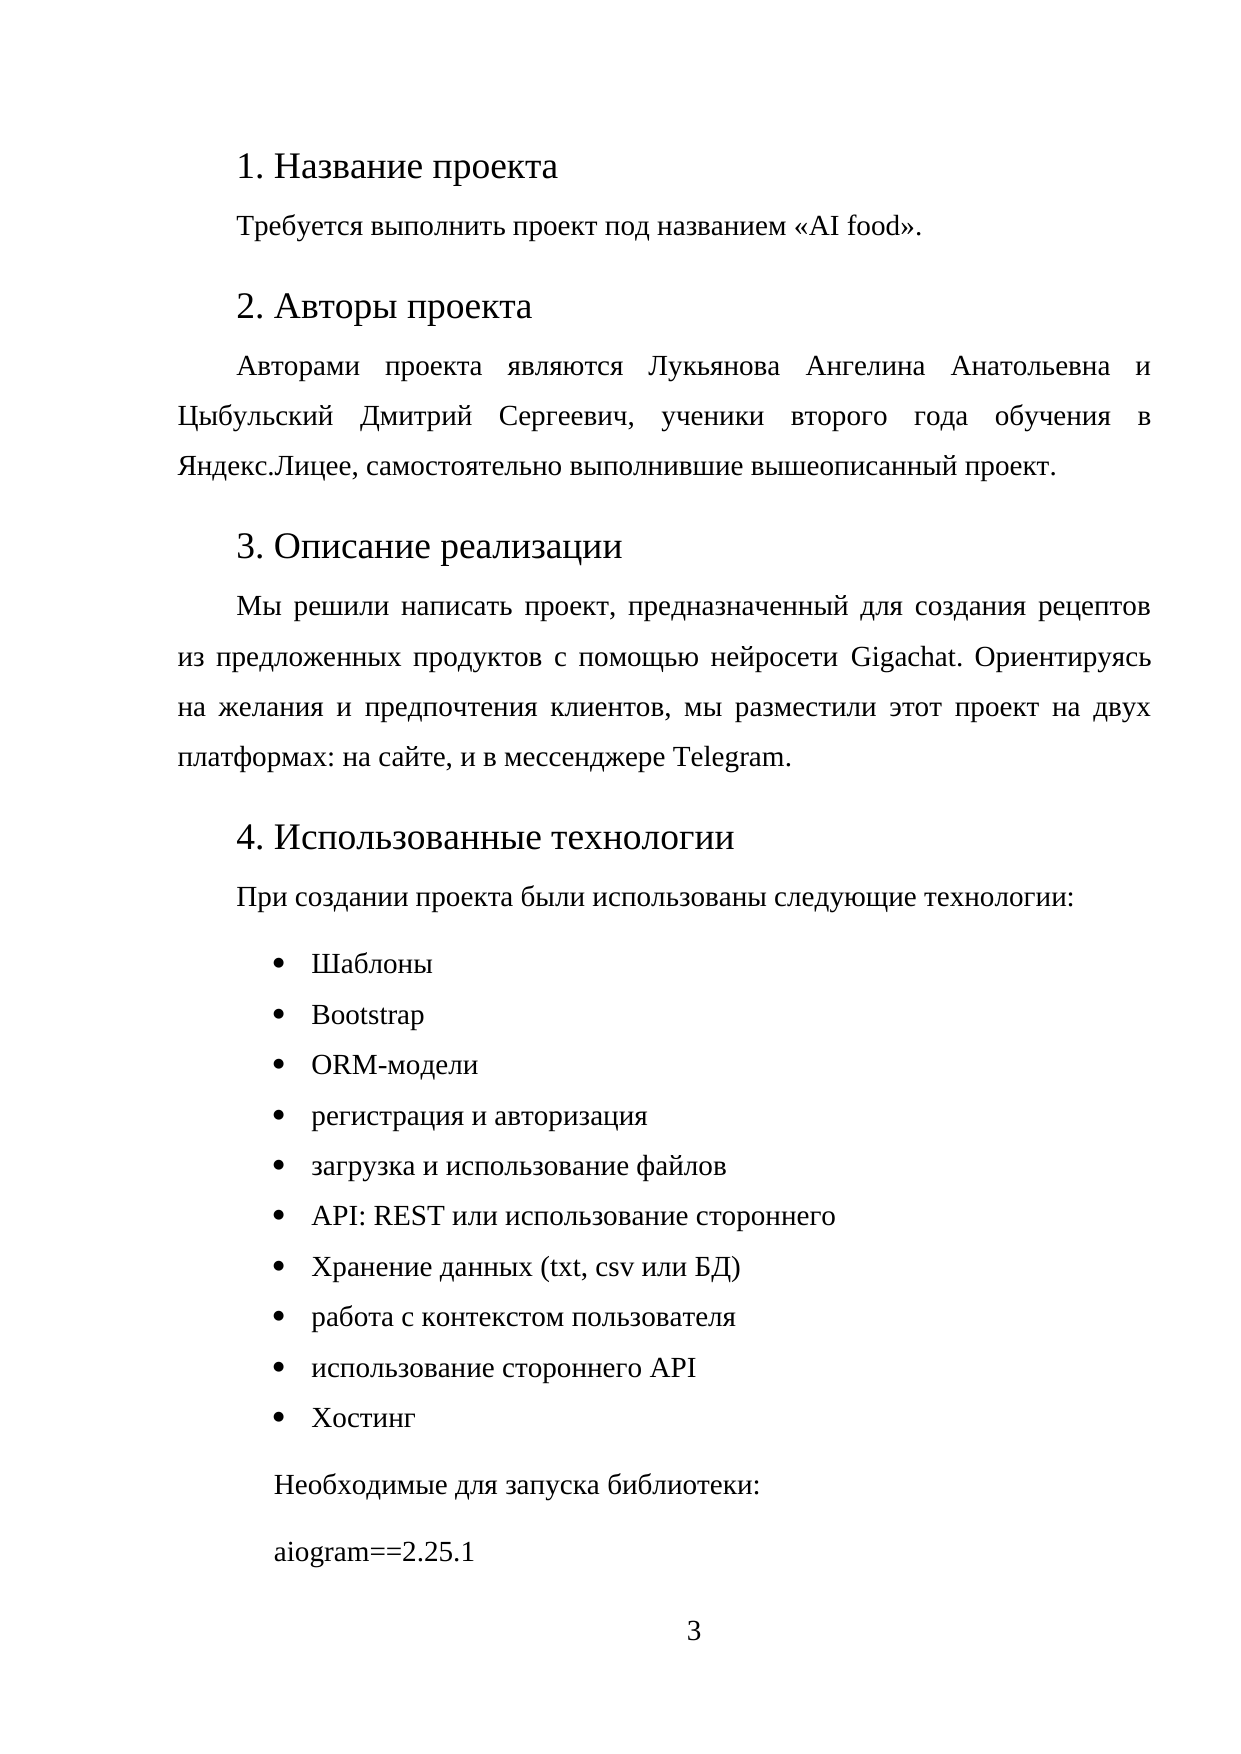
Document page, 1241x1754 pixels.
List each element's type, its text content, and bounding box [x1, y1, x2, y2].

list Хранение данных (txt, csv или БД) [274, 1249, 1152, 1282]
text Необходимые для запуска библиотеки: [274, 1467, 1152, 1501]
text Авторами проекта являются Лукьянова Ангелина Анатольевна и Цыбульский Дмитрий Сергеевич, ученики второго года обучения в Яндекс.Лицее, самостоятельно выполнившие вышеописанный проект. [177, 348, 1152, 482]
text Мы решили написать проект, предназначенный для создания рецептов из предложенных продуктов с помощью нейросети Gigachat. Ориентируясь на желания и предпочтения клиентов, мы разместили этот проект на двух платформах: на сайте, и в мессенджере Telegram. [177, 588, 1152, 773]
text При создании проекта были использованы следующие технологии: [177, 879, 1152, 913]
subtitle Название проекта [236, 143, 1152, 186]
subtitle Авторы проекта [236, 283, 1152, 326]
list работа с контекстом пользователя [274, 1299, 1152, 1333]
subtitle Использованные технологии [236, 815, 1152, 858]
list Хостинг [274, 1400, 1152, 1434]
text Требуется выполнить проект под названием «AI food». [177, 208, 1152, 241]
list использование стороннего API [274, 1350, 1152, 1383]
text ﻿aiogram==2.25.1 [274, 1534, 1152, 1568]
list ORM-модели [274, 1047, 1152, 1081]
list API: REST или использование стороннего [274, 1198, 1152, 1232]
list Bootstrap [274, 997, 1152, 1030]
list Шаблоны [274, 946, 1152, 980]
subtitle Описание реализации [236, 524, 1152, 567]
list регистрация и авторизация [274, 1098, 1152, 1131]
list загрузка и использование файлов [274, 1148, 1152, 1182]
